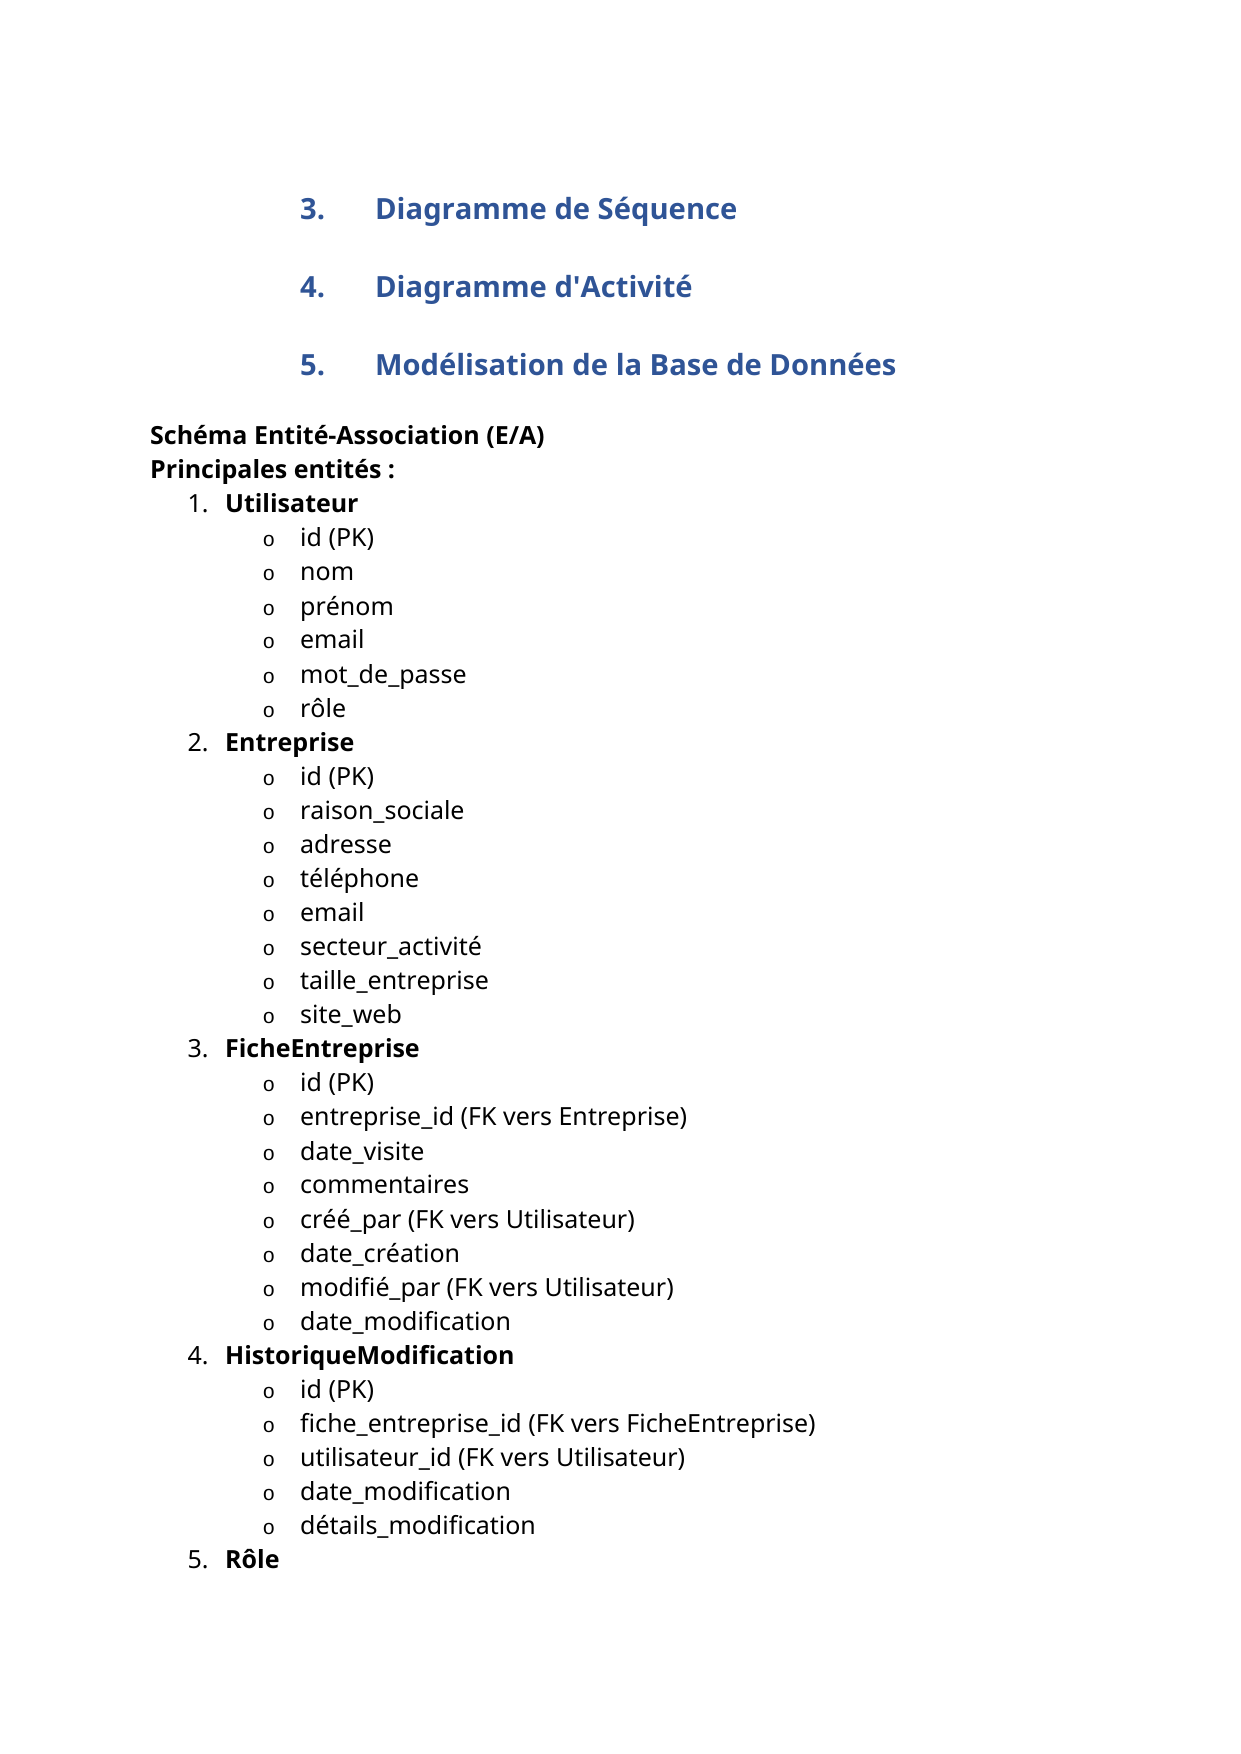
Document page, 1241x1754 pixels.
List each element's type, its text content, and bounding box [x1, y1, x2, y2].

list adresse [262, 827, 1090, 861]
list secteur_activité [262, 929, 1090, 963]
list entreprise_id (FK vers Entreprise) [262, 1099, 1090, 1133]
list créé_par (FK vers Utilisateur) [262, 1201, 1090, 1235]
text Principales entités : [150, 452, 1090, 486]
list commentaires [262, 1167, 1090, 1201]
list utilisateur_id (FK vers Utilisateur) [262, 1440, 1090, 1474]
list id (PK) [262, 1065, 1090, 1099]
list prénom [262, 588, 1090, 622]
list modifié_par (FK vers Utilisateur) [262, 1269, 1090, 1303]
list nom [262, 554, 1090, 588]
list mot_de_passe [262, 656, 1090, 690]
list rôle [262, 690, 1090, 724]
list site_web [262, 997, 1090, 1031]
text Schéma Entité-Association (E/A) [150, 418, 1090, 452]
list téléphone [262, 861, 1090, 895]
list date_modification [262, 1303, 1090, 1337]
list id (PK) [262, 1372, 1090, 1406]
list Utilisateur [187, 486, 1090, 520]
subtitle Diagramme d'Activité [300, 266, 1090, 306]
list FicheEntreprise [187, 1031, 1090, 1065]
list date_visite [262, 1133, 1090, 1167]
list Rôle [187, 1542, 1090, 1576]
list id (PK) [262, 520, 1090, 554]
list raison_sociale [262, 792, 1090, 827]
list Entreprise [187, 724, 1090, 758]
list email [262, 895, 1090, 929]
list date_modification [262, 1474, 1090, 1508]
list email [262, 622, 1090, 656]
list date_création [262, 1235, 1090, 1269]
subtitle Modélisation de la Base de Données [300, 344, 1090, 384]
subtitle Diagramme de Séquence [300, 188, 1090, 228]
list id (PK) [262, 758, 1090, 792]
list taille_entreprise [262, 963, 1090, 997]
list détails_modification [262, 1508, 1090, 1542]
list HistoriqueModification [187, 1337, 1090, 1372]
list fiche_entreprise_id (FK vers FicheEntreprise) [262, 1406, 1090, 1440]
